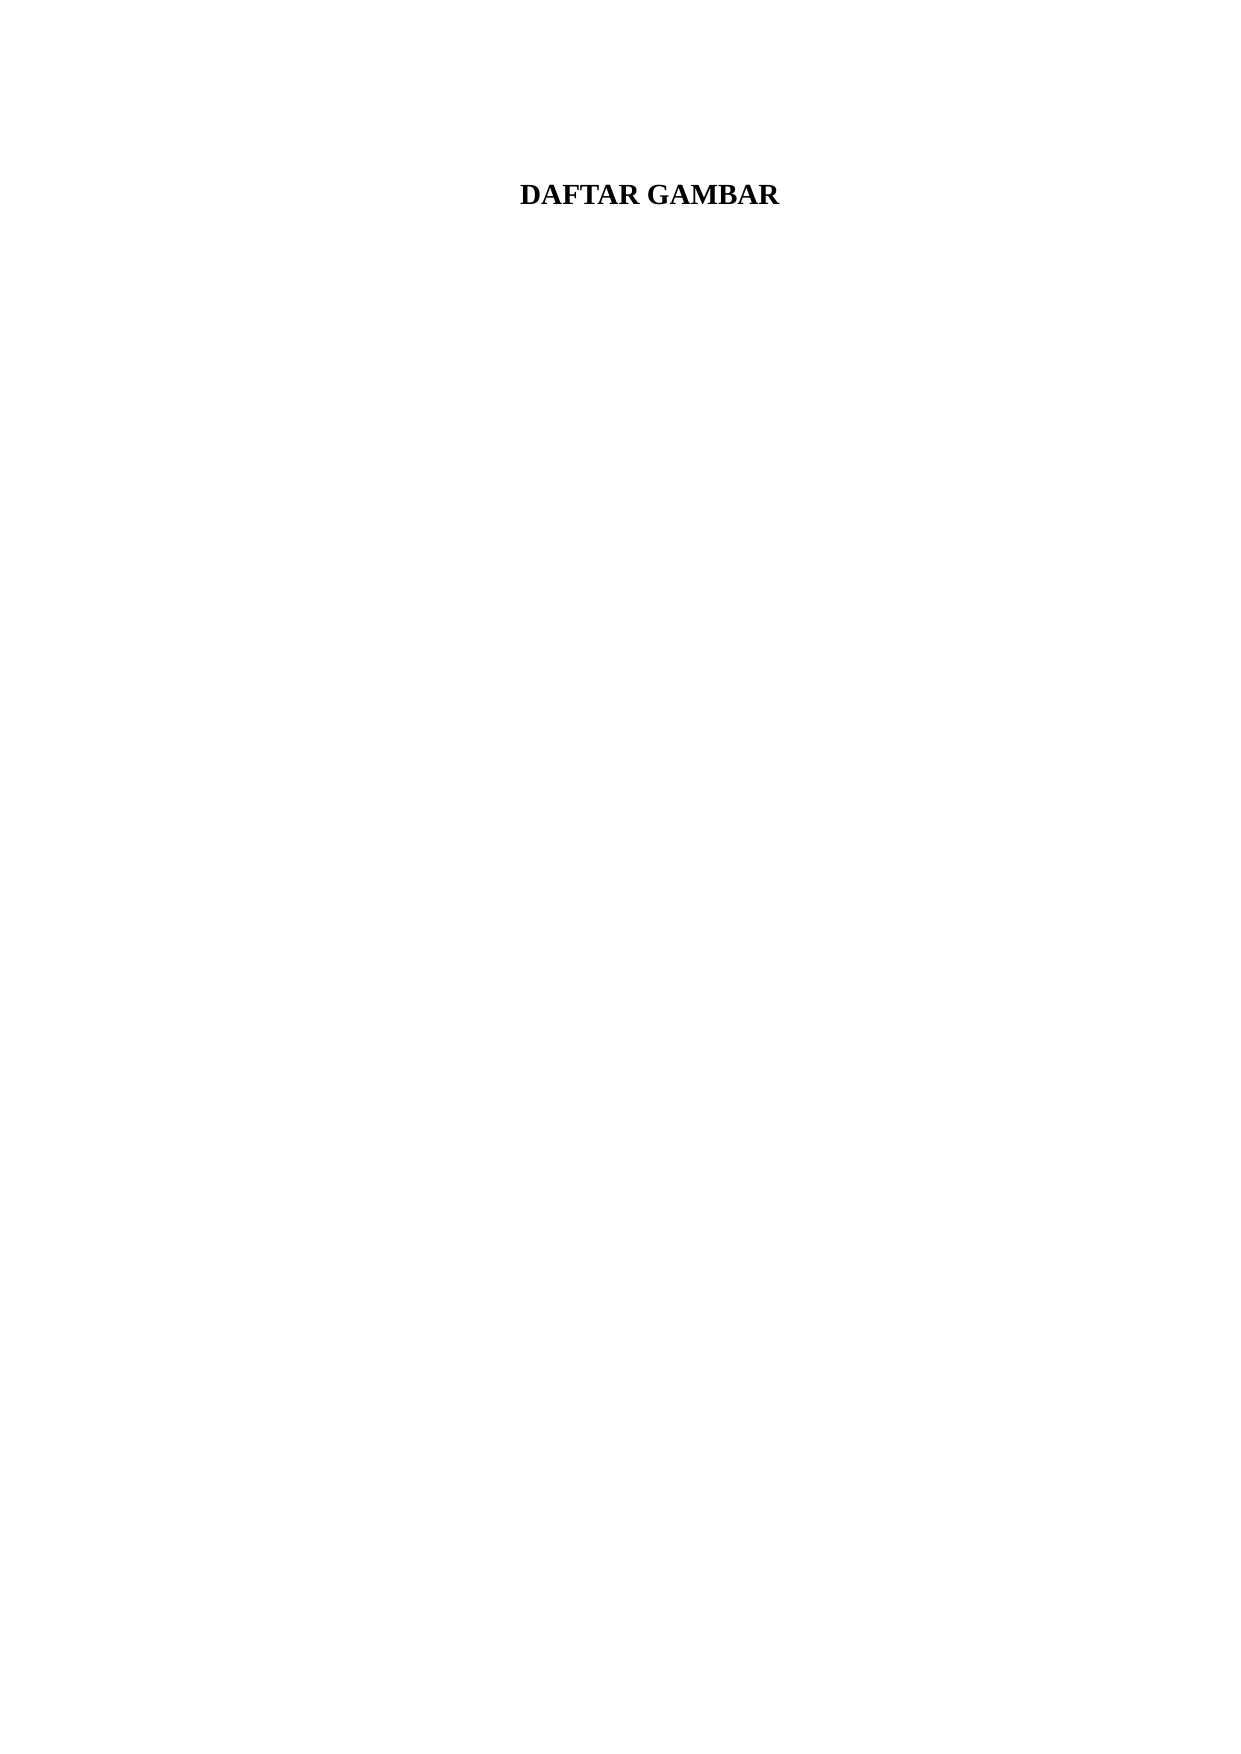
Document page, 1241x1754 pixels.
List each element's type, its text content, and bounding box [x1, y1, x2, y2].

text DAFTAR GAMBAR [236, 177, 1063, 211]
